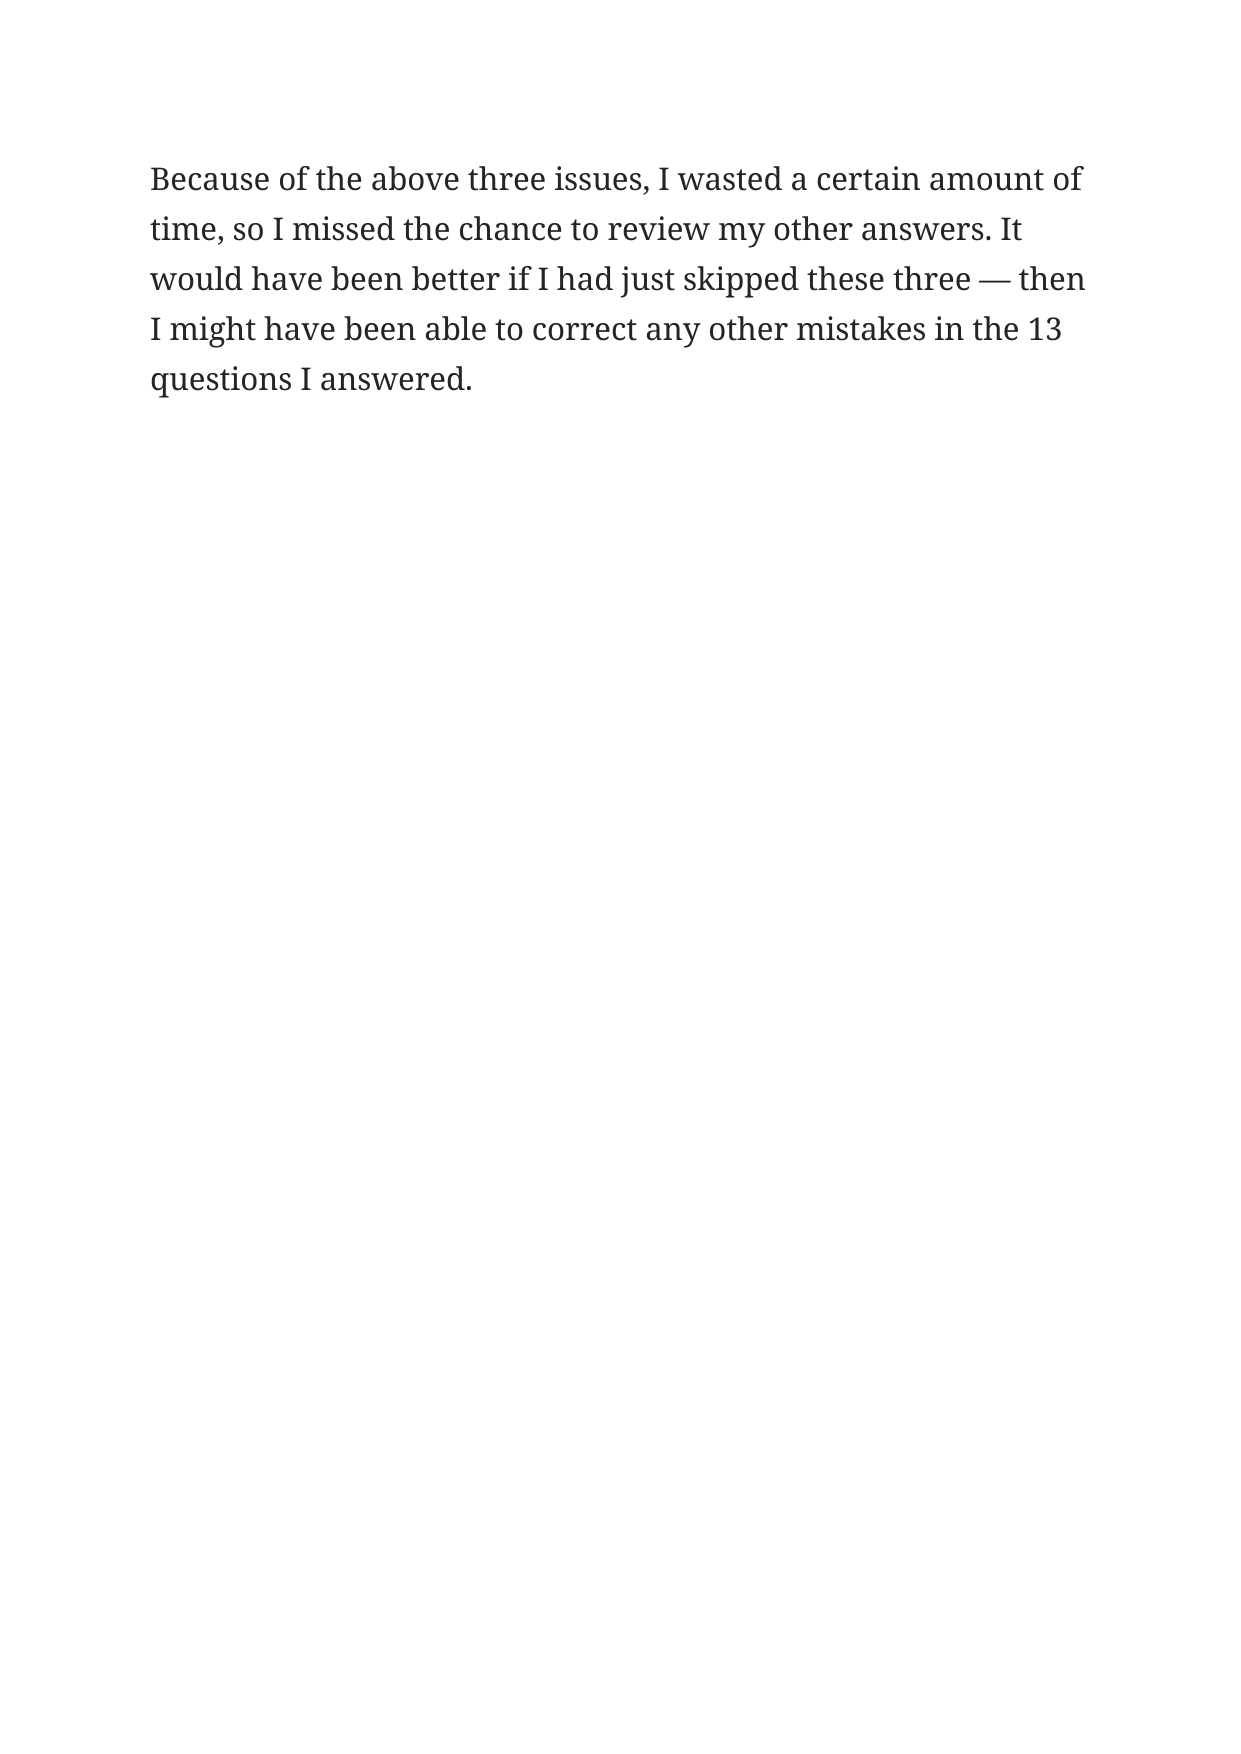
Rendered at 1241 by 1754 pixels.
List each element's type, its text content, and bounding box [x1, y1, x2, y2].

text Because of the above three issues, I wasted a certain amount of time, so I missed the chance to review my other answers. It would have been better if I had just skipped these three — then I might have been able to correct any other mistakes in the 13 questions I answered. [150, 150, 1090, 400]
